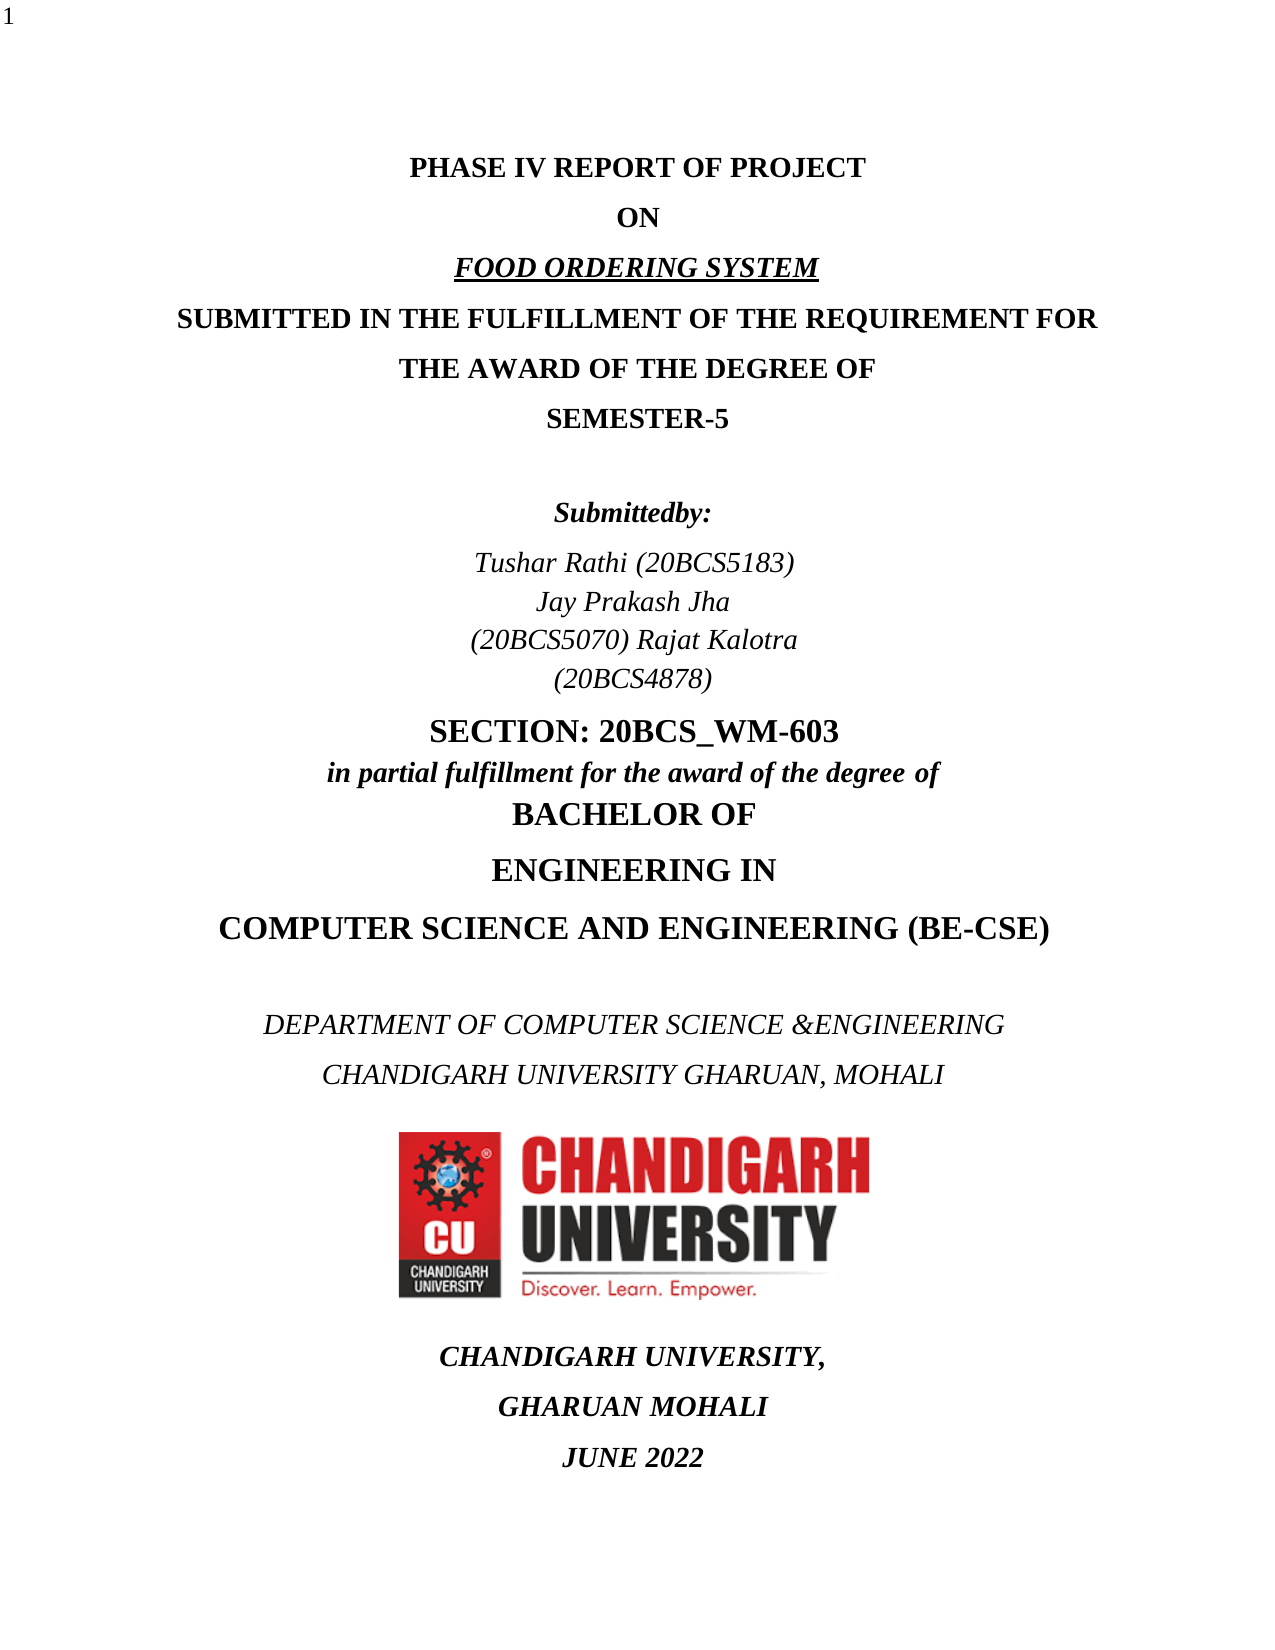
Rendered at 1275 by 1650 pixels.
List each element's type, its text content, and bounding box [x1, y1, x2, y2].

subtitle PHASE IV REPORT OF PROJECT ON [396, 150, 879, 234]
text Tushar Rathi (20BCS5183) Jay Prakash Jha (20BCS5070) Rajat Kalotra (20BCS4878) [453, 545, 814, 694]
text DEPARTMENT OF COMPUTER SCIENCE &ENGINEERING CHANDIGARH UNIVERSITY GHARUAN, MOHALI [176, 1007, 1092, 1091]
text SEMESTER-5 [396, 402, 879, 435]
text JUNE 2022 [389, 1440, 879, 1473]
text Submittedby: [389, 495, 879, 529]
subtitle BACHELOR OF ENGINEERING IN [389, 794, 879, 889]
text in partial fulfillment for the award of the degree of [170, 755, 1098, 789]
subtitle SECTION: 20BCS_WM-603 [389, 711, 879, 749]
text FOOD ORDERING SYSTEM [396, 251, 879, 284]
picture [398, 1132, 870, 1300]
text COMPUTER SCIENCE AND ENGINEERING (BE-CSE) [170, 908, 1098, 946]
subtitle SUBMITTED IN THE FULFILLMENT OF THE REQUIREMENT FOR THE AWARD OF THE DEGREE OF [176, 301, 1098, 385]
